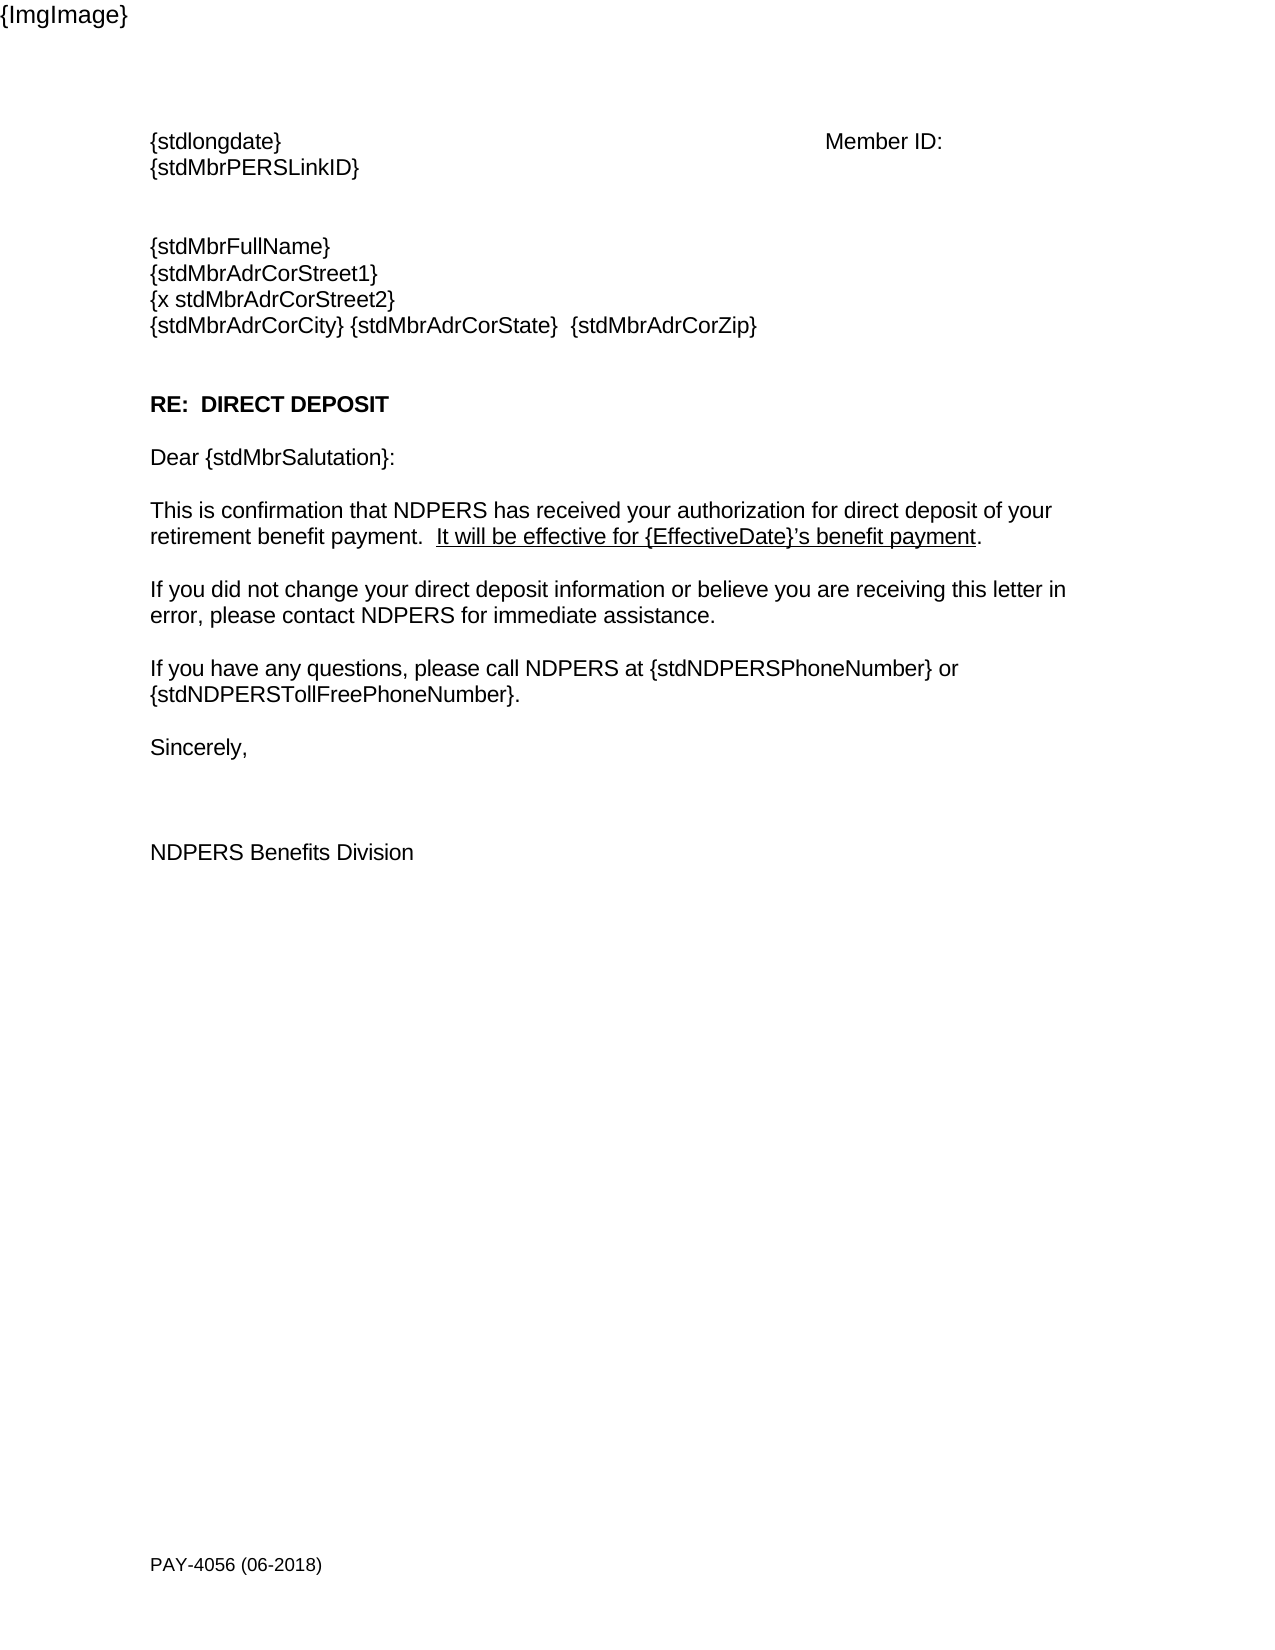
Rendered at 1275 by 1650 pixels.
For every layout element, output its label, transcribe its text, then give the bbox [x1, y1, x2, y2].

text {stdlongdate} Member ID: {stdMbrPERSLinkID} [150, 128, 1125, 180]
text If you have any questions, please call NDPERS at {stdNDPERSPhoneNumber} or {stdNDPERSTollFreePhoneNumber}. [150, 655, 1125, 707]
text {stdMbrAdrCorStreet1} [150, 259, 1125, 286]
text {stdMbrFullName} [150, 233, 1125, 259]
text NDPERS Benefits Division [150, 839, 1125, 866]
text Dear {stdMbrSalutation}: [150, 444, 1125, 470]
text {stdMbrAdrCorCity} {stdMbrAdrCorState} {stdMbrAdrCorZip} [150, 312, 1125, 338]
text Sincerely, [150, 734, 1125, 760]
text If you did not change your direct deposit information or believe you are receiving this letter in error, please contact NDPERS for immediate assistance. [150, 576, 1125, 628]
text This is confirmation that NDPERS has received your authorization for direct deposit of your retirement benefit payment. It will be effective for {EffectiveDate}’s benefit payment. [150, 497, 1125, 549]
text RE: DIRECT DEPOSIT [150, 391, 1125, 418]
text {x stdMbrAdrCorStreet2} [150, 286, 1125, 312]
